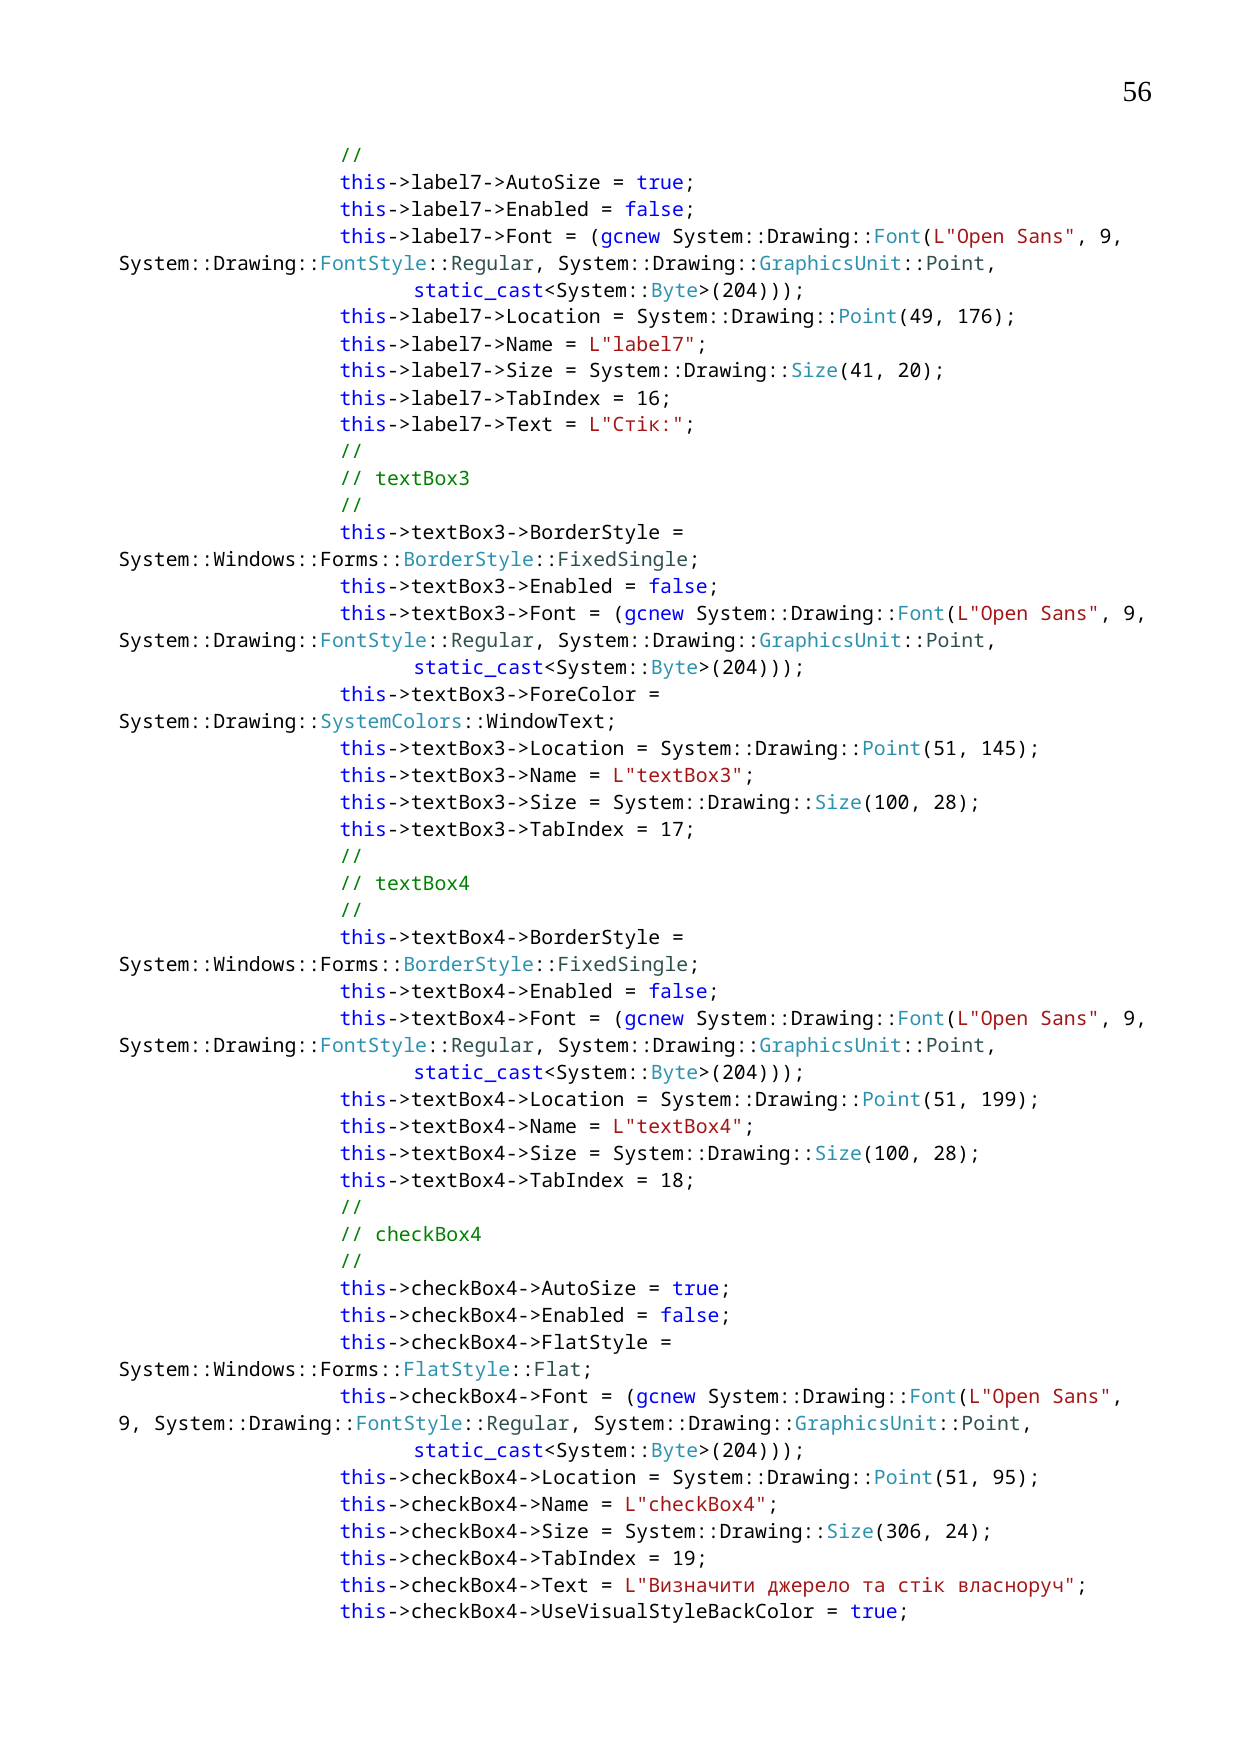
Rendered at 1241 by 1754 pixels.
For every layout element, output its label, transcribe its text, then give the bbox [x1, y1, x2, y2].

text this->textBox3->Size = System::Drawing::Size(100, 28); [118, 788, 1152, 815]
text this->textBox4->Name = L"textBox4"; [118, 1112, 1152, 1139]
text this->checkBox4->UseVisualStyleBackColor = true; [118, 1598, 1152, 1625]
text this->textBox3->Enabled = false; [118, 573, 1152, 599]
text this->checkBox4->Text = L"Визначити джерело та стік власноруч"; [118, 1571, 1152, 1598]
text this->textBox3->ForeColor = System::Drawing::SystemColors::WindowText; [118, 681, 1152, 734]
text this->label7->Size = System::Drawing::Size(41, 20); [118, 357, 1152, 384]
text this->textBox3->Font = (gcnew System::Drawing::Font(L"Open Sans", 9, System::Drawing::FontStyle::Regular, System::Drawing::GraphicsUnit::Point, [118, 599, 1152, 653]
text this->label7->TabIndex = 16; [118, 384, 1152, 411]
text this->label7->AutoSize = true; [118, 168, 1152, 195]
text // textBox3 [118, 465, 1152, 492]
text this->label7->Font = (gcnew System::Drawing::Font(L"Open Sans", 9, System::Drawing::FontStyle::Regular, System::Drawing::GraphicsUnit::Point, [118, 222, 1152, 276]
text this->textBox3->BorderStyle = System::Windows::Forms::BorderStyle::FixedSingle; [118, 519, 1152, 573]
text this->checkBox4->Location = System::Drawing::Point(51, 95); [118, 1463, 1152, 1490]
text static_cast<System::Byte>(204))); [118, 1058, 1152, 1085]
text this->textBox4->Enabled = false; [118, 977, 1152, 1004]
text // [118, 438, 1152, 465]
text this->textBox3->TabIndex = 17; [118, 815, 1152, 842]
text this->checkBox4->Enabled = false; [118, 1301, 1152, 1328]
text this->checkBox4->AutoSize = true; [118, 1274, 1152, 1301]
text static_cast<System::Byte>(204))); [118, 276, 1152, 303]
text this->checkBox4->FlatStyle = System::Windows::Forms::FlatStyle::Flat; [118, 1328, 1152, 1382]
text static_cast<System::Byte>(204))); [118, 1436, 1152, 1463]
text this->label7->Text = L"Стік:"; [118, 411, 1152, 438]
text this->textBox4->Font = (gcnew System::Drawing::Font(L"Open Sans", 9, System::Drawing::FontStyle::Regular, System::Drawing::GraphicsUnit::Point, [118, 1004, 1152, 1058]
text // [118, 896, 1152, 923]
text // [118, 492, 1152, 519]
text this->textBox3->Location = System::Drawing::Point(51, 145); [118, 734, 1152, 761]
text this->checkBox4->Font = (gcnew System::Drawing::Font(L"Open Sans", 9, System::Drawing::FontStyle::Regular, System::Drawing::GraphicsUnit::Point, [118, 1382, 1152, 1436]
text this->textBox4->Location = System::Drawing::Point(51, 199); [118, 1085, 1152, 1112]
text this->textBox4->TabIndex = 18; [118, 1166, 1152, 1193]
text // [118, 1247, 1152, 1274]
text this->checkBox4->Name = L"checkBox4"; [118, 1490, 1152, 1517]
text this->textBox4->Size = System::Drawing::Size(100, 28); [118, 1139, 1152, 1166]
text static_cast<System::Byte>(204))); [118, 653, 1152, 681]
text this->label7->Location = System::Drawing::Point(49, 176); [118, 303, 1152, 330]
text this->label7->Name = L"label7"; [118, 330, 1152, 357]
text // [118, 141, 1152, 168]
text // [118, 842, 1152, 869]
text // [118, 1193, 1152, 1220]
text this->label7->Enabled = false; [118, 195, 1152, 222]
text this->checkBox4->TabIndex = 19; [118, 1544, 1152, 1571]
text // checkBox4 [118, 1220, 1152, 1247]
text this->textBox4->BorderStyle = System::Windows::Forms::BorderStyle::FixedSingle; [118, 923, 1152, 977]
text this->textBox3->Name = L"textBox3"; [118, 761, 1152, 788]
text this->checkBox4->Size = System::Drawing::Size(306, 24); [118, 1517, 1152, 1544]
text // textBox4 [118, 869, 1152, 896]
